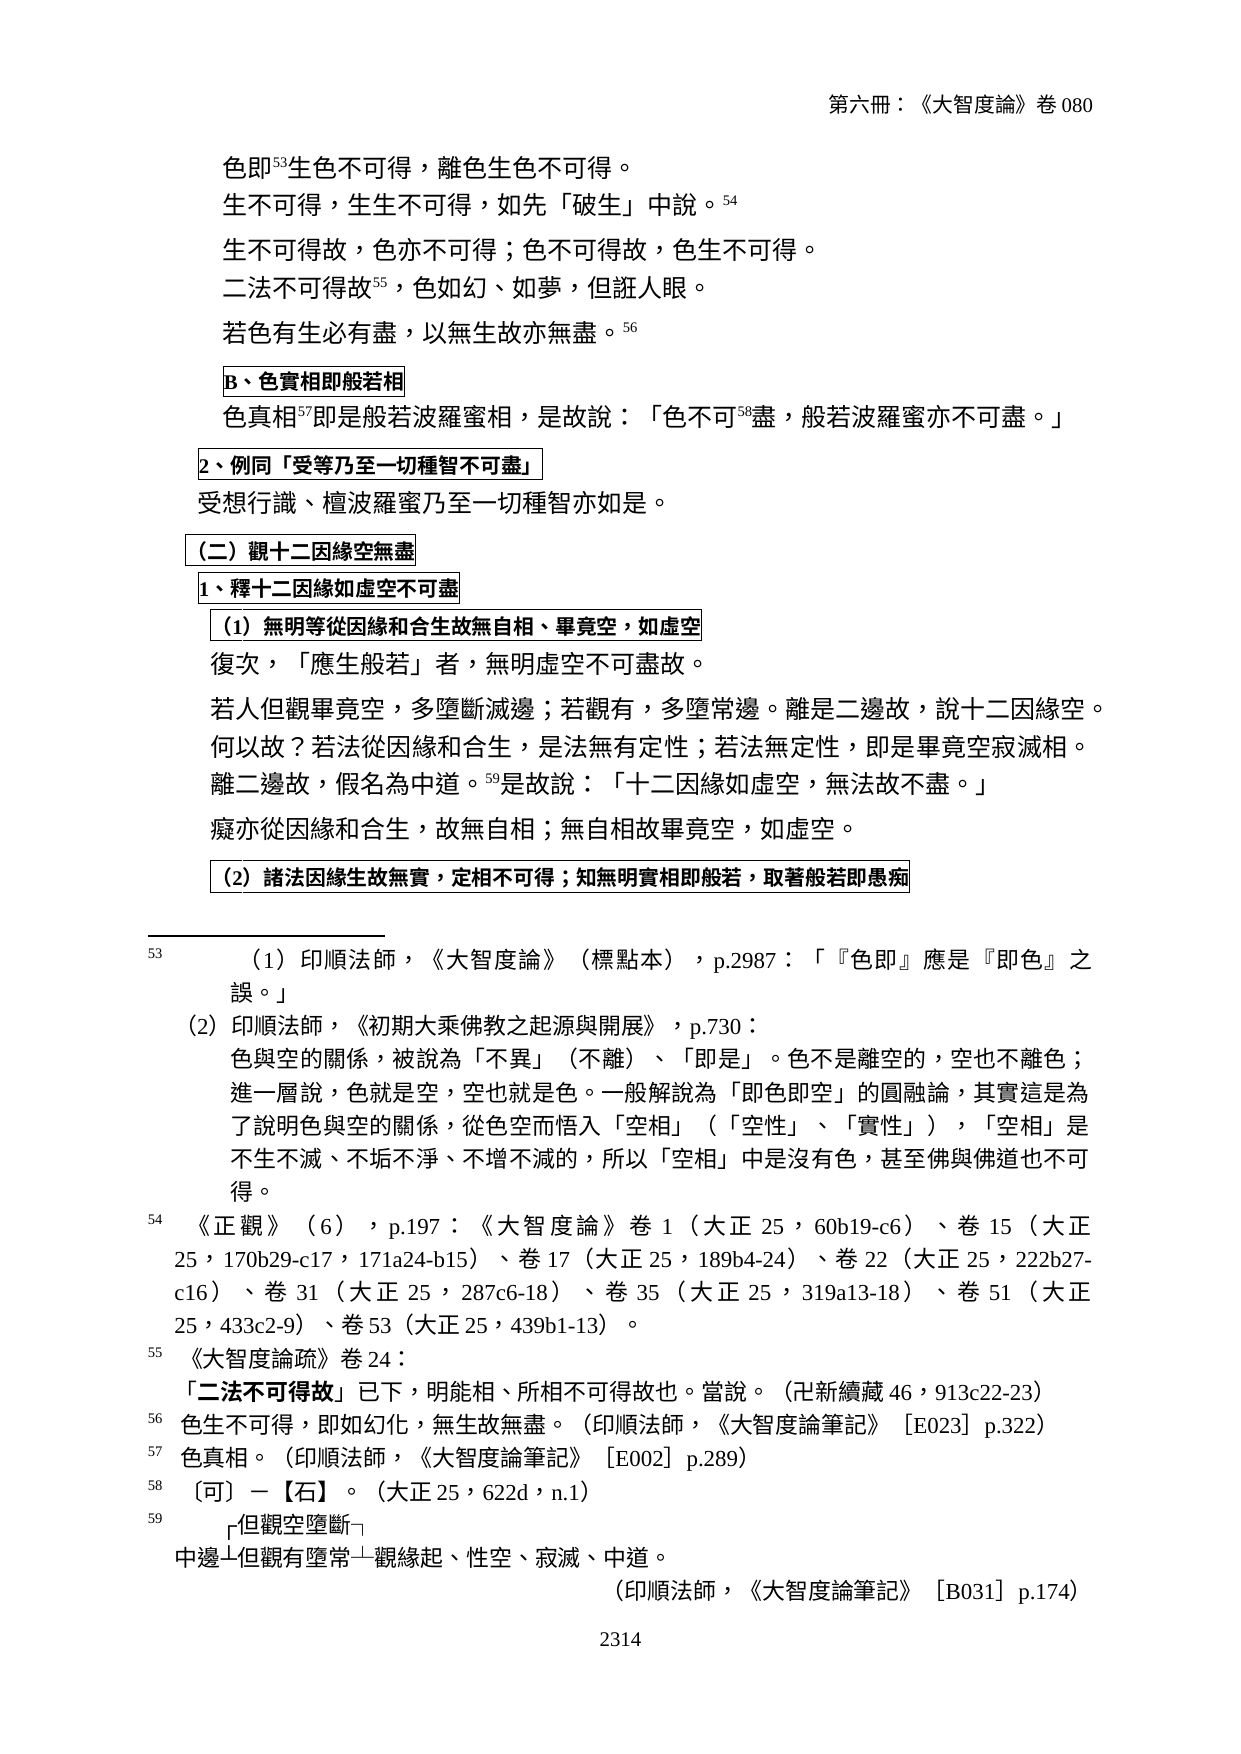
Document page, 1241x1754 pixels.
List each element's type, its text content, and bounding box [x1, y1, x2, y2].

text 2、例同「受等乃至一切種智不可盡」 [198, 445, 1092, 483]
text 若人但觀畢竟空，多墮斷滅邊；若觀有，多墮常邊。離是二邊故，說十二因緣空。 [210, 689, 1092, 726]
text 生不可得，生生不可得，如先「破生」中說。 [223, 185, 1092, 223]
text 色即生色不可得，離色生色不可得。 [223, 148, 1092, 185]
text 生不可得故，色亦不可得；色不可得故，色生不可得。 [223, 230, 1092, 268]
text 復次，「應生般若」者，無明虛空不可盡故。 [210, 644, 1092, 681]
text 癡亦從因緣和合生，故無自相；無自相故畢竟空，如虛空。 [210, 809, 1092, 846]
text （1）無明等從因緣和合生故無自相、畢竟空，如虛空 [210, 606, 1092, 644]
text B、色實相即般若相 [223, 361, 1092, 396]
text （二）觀十二因緣空無盡 [185, 531, 1092, 569]
text 若色有生必有盡，以無生故亦無盡。 [223, 313, 1092, 350]
text 1、釋十二因緣如虛空不可盡 [198, 569, 1092, 606]
text 色真相即是般若波羅蜜相，是故說：「色不可盡，般若波羅蜜亦不可盡。」 [223, 396, 1092, 434]
text 何以故？若法從因緣和合生，是法無有定性；若法無定性，即是畢竟空寂滅相。離二邊故，假名為中道。是故說：「十二因緣如虛空，無法故不盡。」 [210, 726, 1092, 801]
text 二法不可得故，色如幻、如夢，但誑人眼。 [223, 268, 1092, 305]
text （2）諸法因緣生故無實，定相不可得；知無明實相即般若，取著般若即愚痴 [210, 858, 1092, 895]
text 受想行識、檀波羅蜜乃至一切種智亦如是。 [198, 483, 1092, 520]
